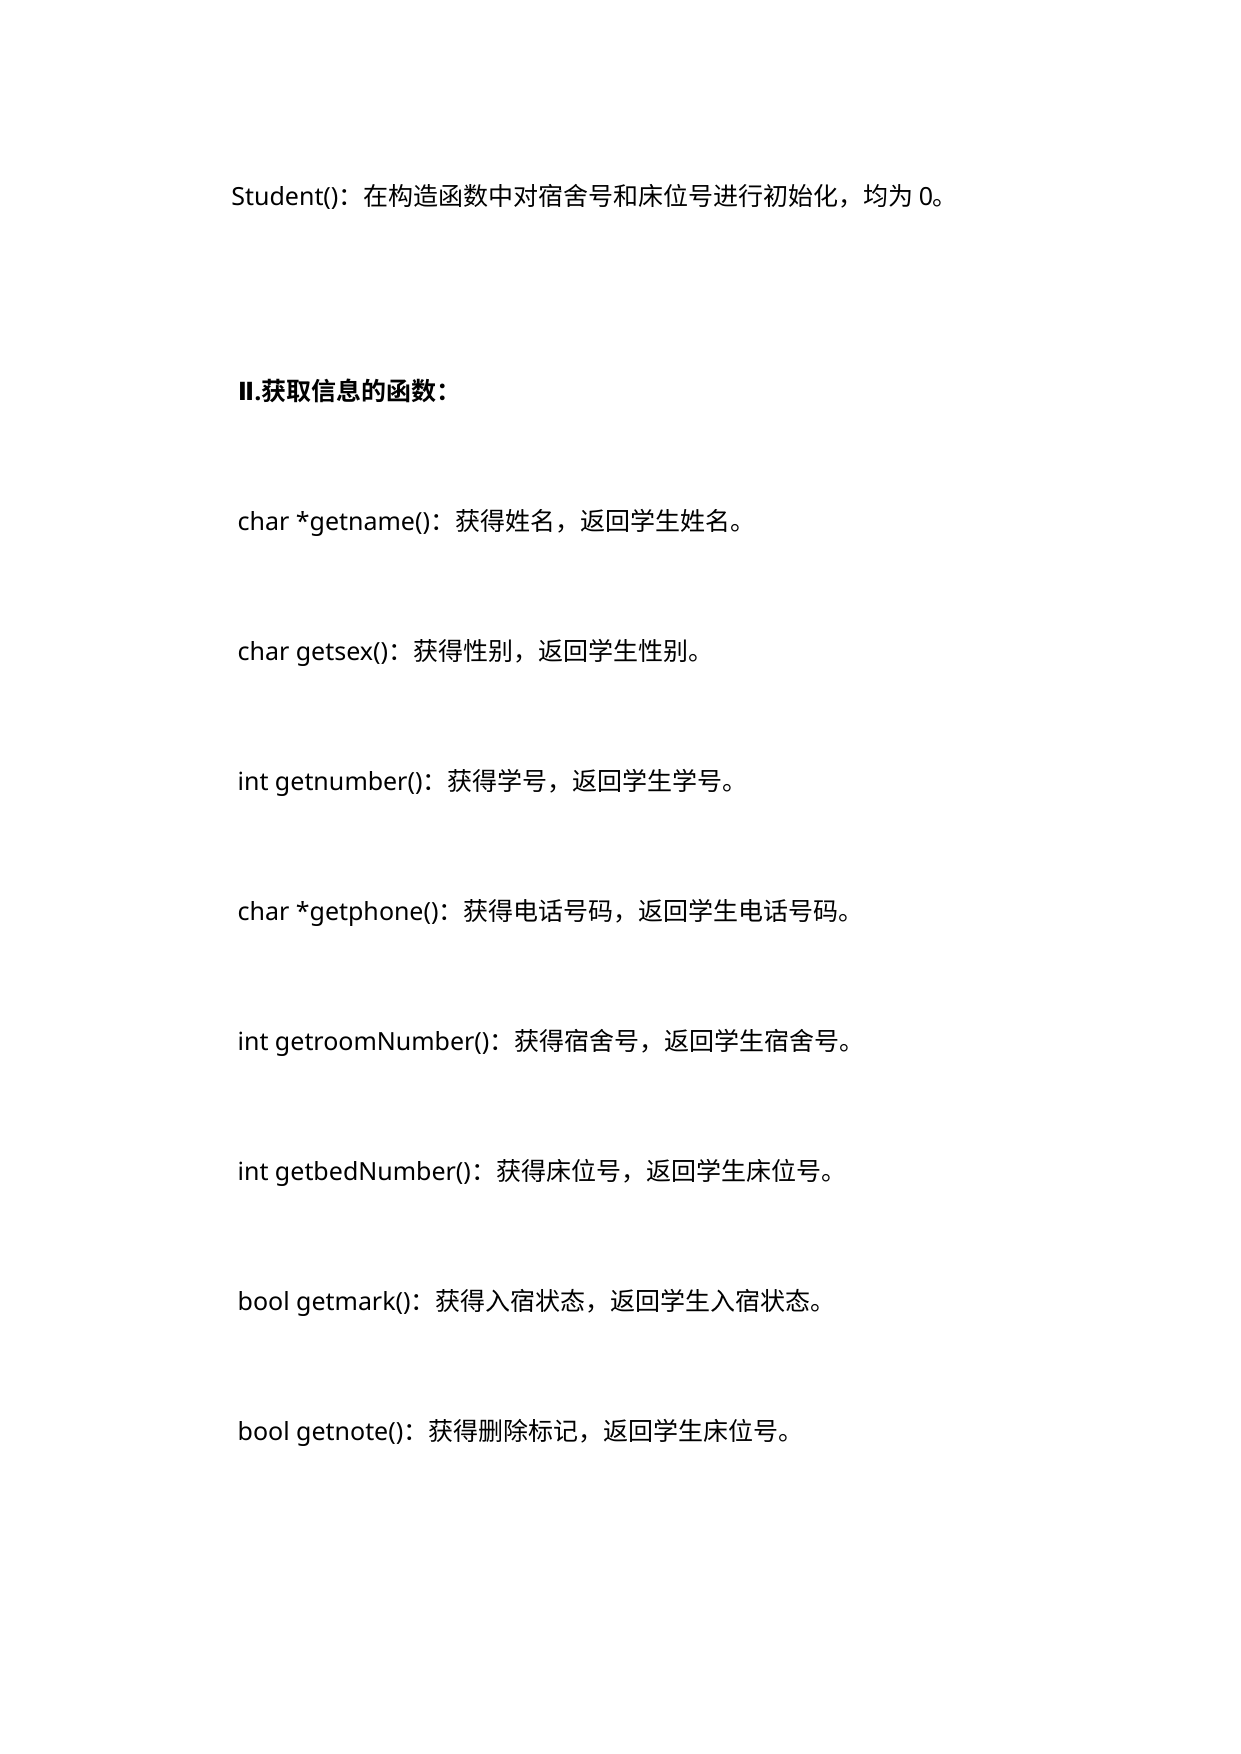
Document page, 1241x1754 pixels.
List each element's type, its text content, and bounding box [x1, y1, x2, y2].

text char *getname()：获得姓名，返回学生姓名。 [187, 487, 1053, 552]
text int getroomNumber()：获得宿舍号，返回学生宿舍号。 [187, 1007, 1053, 1072]
text int getnumber()：获得学号，返回学生学号。 [187, 747, 1053, 812]
text Student()：在构造函数中对宿舍号和床位号进行初始化，均为0。 [231, 162, 1053, 227]
text char *getphone()：获得电话号码，返回学生电话号码。 [187, 877, 1053, 942]
text int getbedNumber()：获得床位号，返回学生床位号。 [187, 1137, 1053, 1202]
text char getsex()：获得性别，返回学生性别。 [187, 617, 1053, 682]
text bool getnote()：获得删除标记，返回学生床位号。 [187, 1397, 1053, 1462]
text bool getmark()：获得入宿状态，返回学生入宿状态。 [187, 1267, 1053, 1332]
text Ⅱ.获取信息的函数： [187, 357, 1053, 422]
